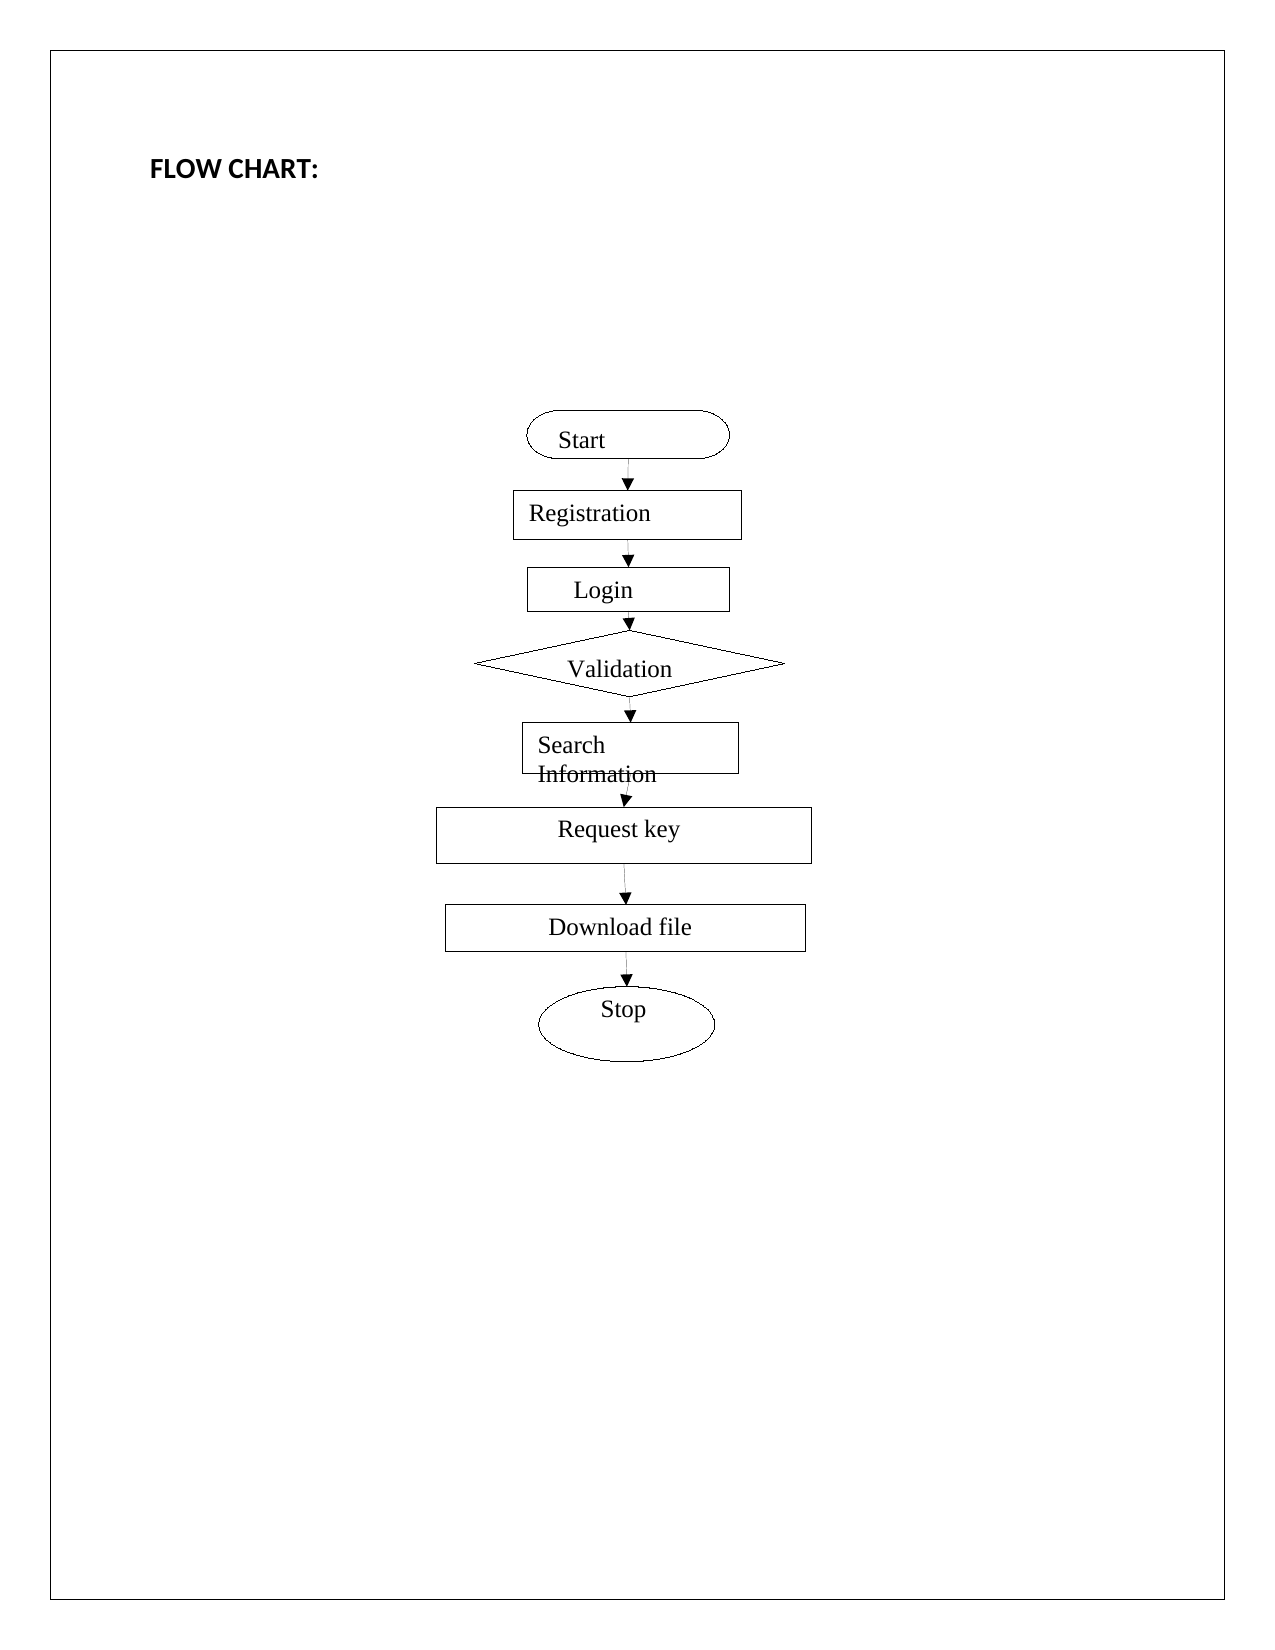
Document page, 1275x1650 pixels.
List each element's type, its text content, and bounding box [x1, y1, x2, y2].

list FLOW CHART: [150, 150, 1125, 186]
